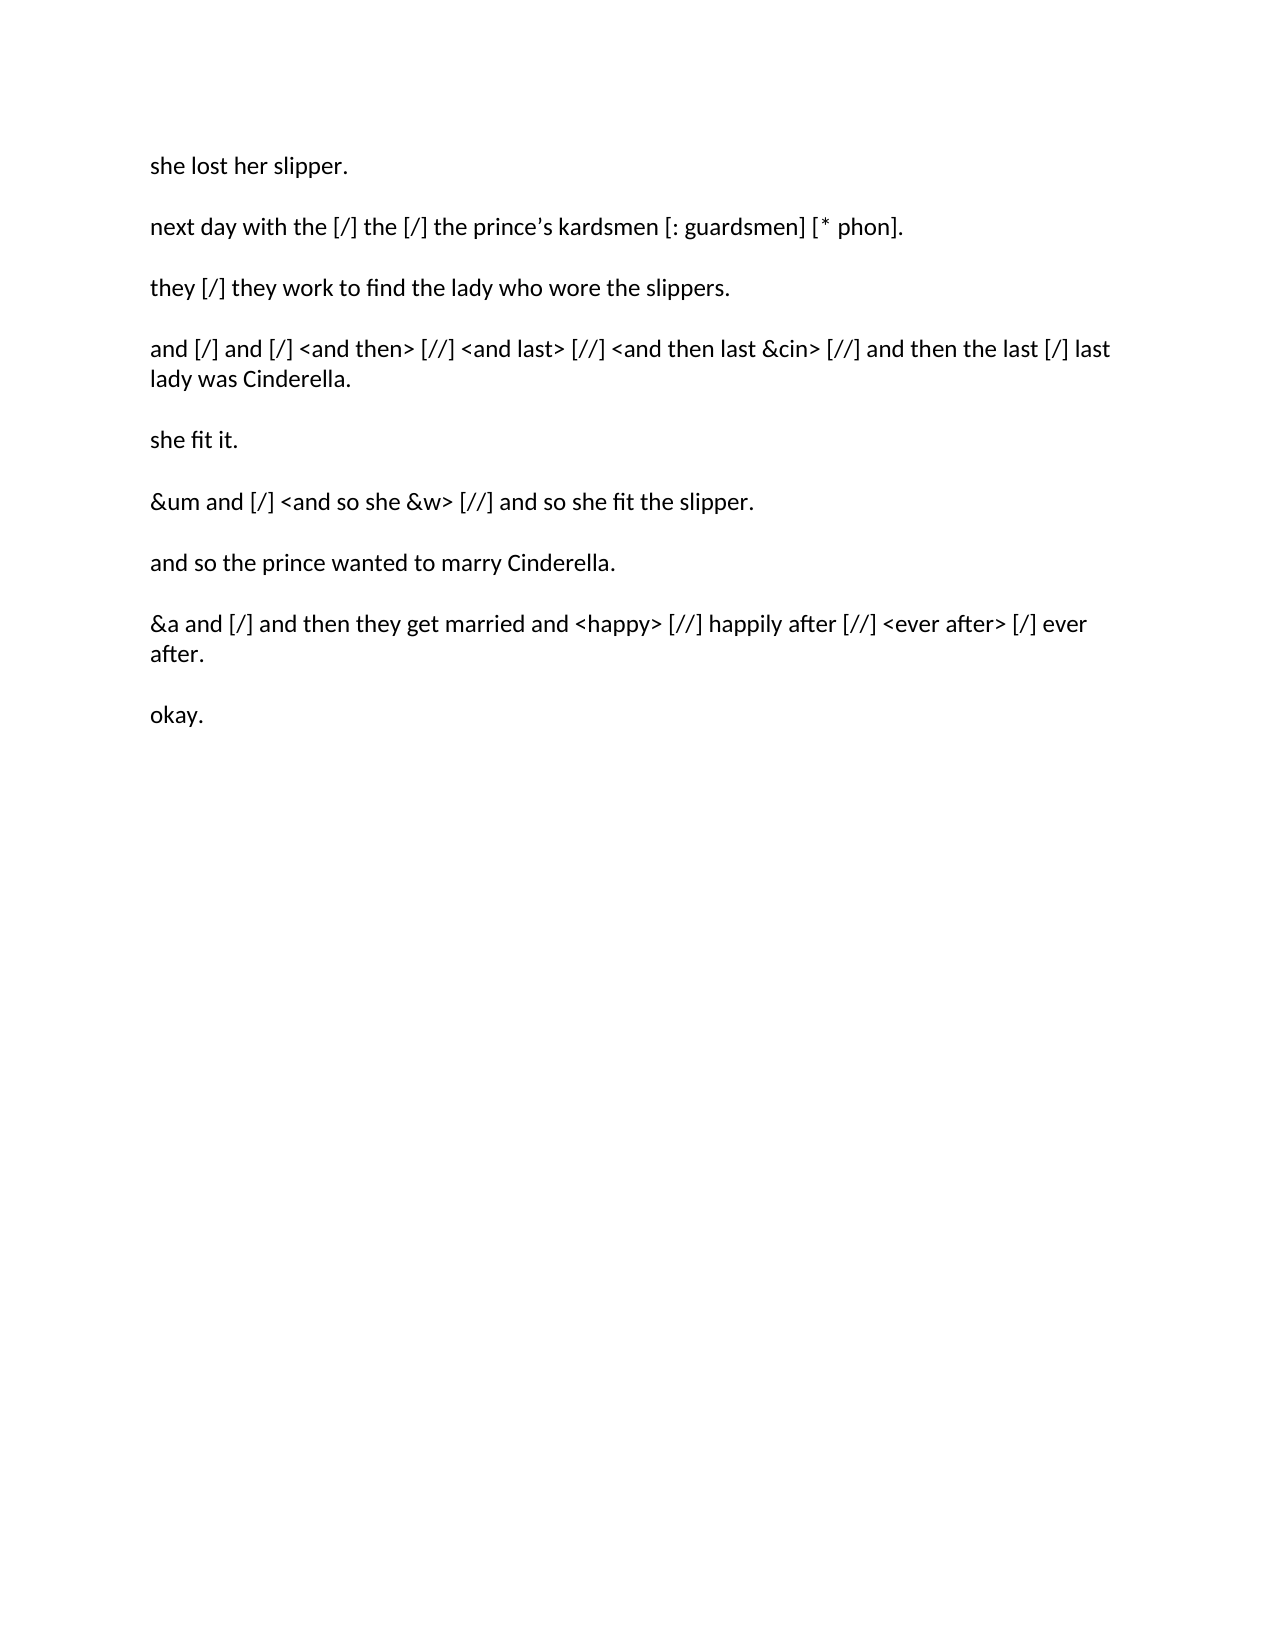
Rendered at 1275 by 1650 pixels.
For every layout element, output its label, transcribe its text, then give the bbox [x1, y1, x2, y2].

text they [/] they work to find the lady who wore the slippers. [150, 272, 1125, 303]
text &a and [/] and then they get married and <happy> [//] happily after [//] <ever after> [/] ever after. [150, 608, 1125, 669]
text and [/] and [/] <and then> [//] <and last> [//] <and then last &cin> [//] and then the last [/] last lady was Cinderella. [150, 333, 1125, 394]
text okay. [150, 699, 1125, 730]
text and so the prince wanted to marry Cinderella. [150, 547, 1125, 577]
text she lost her slipper. [150, 150, 1125, 181]
text next day with the [/] the [/] the prince’s kardsmen [: guardsmen] [* phon]. [150, 211, 1125, 242]
text she fit it. [150, 425, 1125, 455]
text &um and [/] <and so she &w> [//] and so she fit the slipper. [150, 486, 1125, 516]
